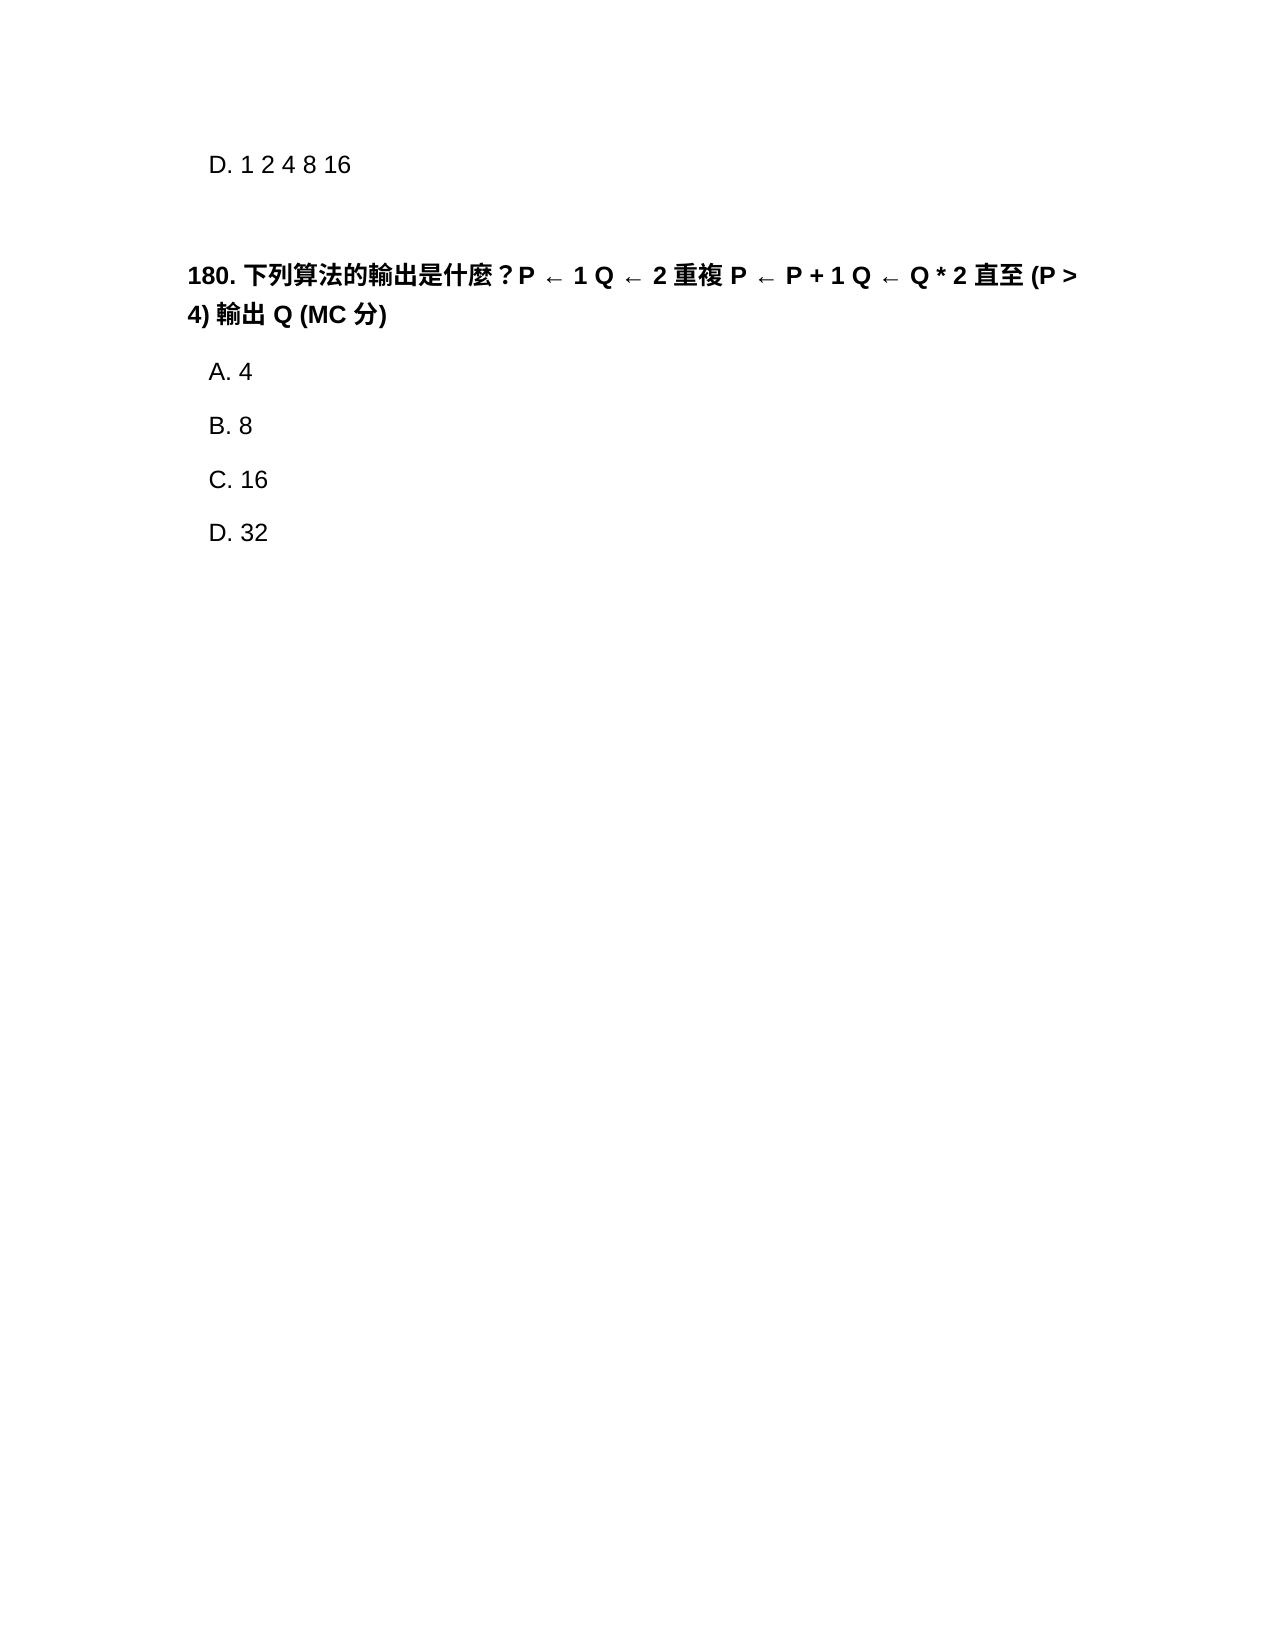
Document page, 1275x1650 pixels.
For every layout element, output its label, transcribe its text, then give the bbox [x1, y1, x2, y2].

text C. 16 [187, 464, 1087, 493]
text A. 4 [187, 357, 1087, 386]
text 180. 下列算法的輸出是什麼？P ← 1 Q ← 2 重複 P ← P + 1 Q ← Q * 2 直至 (P > 4) 輸出 Q (MC 分) [187, 258, 1087, 331]
text D. 1 2 4 8 16 [187, 150, 1087, 179]
text D. 32 [187, 518, 1087, 547]
text B. 8 [187, 411, 1087, 439]
